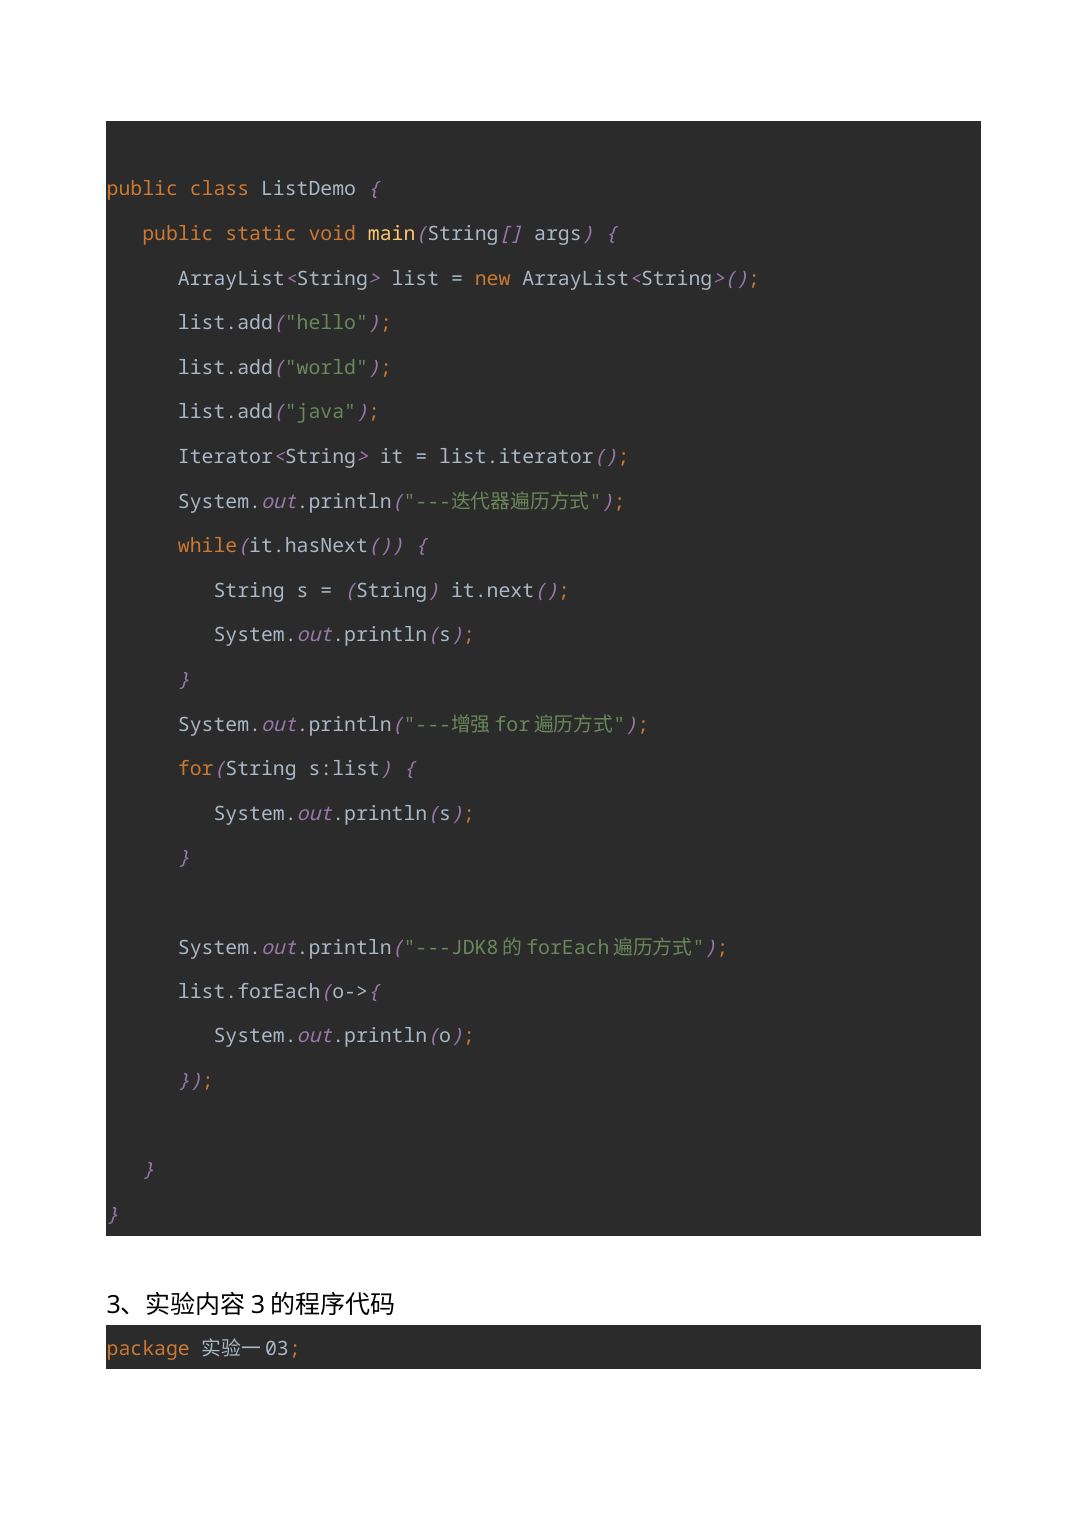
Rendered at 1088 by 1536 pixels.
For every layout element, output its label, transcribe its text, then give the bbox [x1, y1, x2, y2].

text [106, 121, 981, 1236]
text 3、实验内容3的程序代码 [106, 1280, 981, 1325]
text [106, 1325, 981, 1369]
